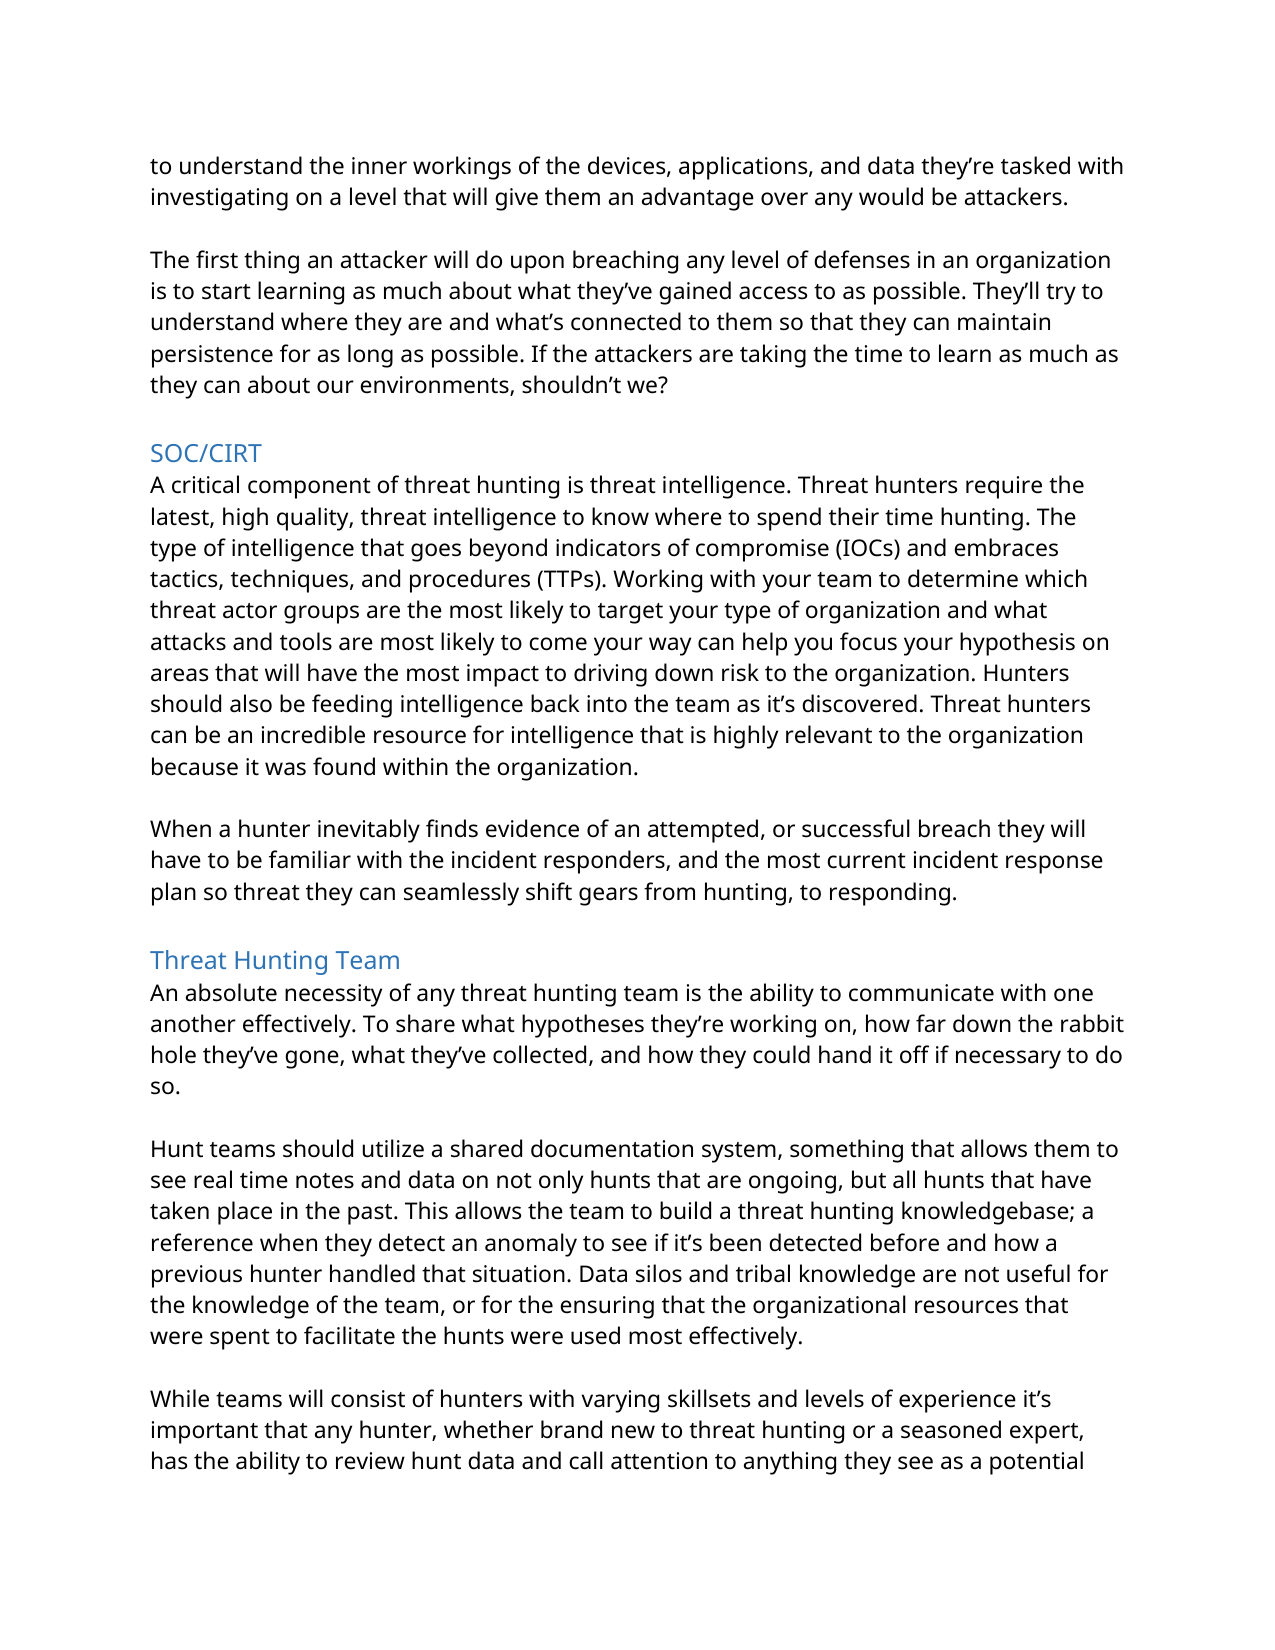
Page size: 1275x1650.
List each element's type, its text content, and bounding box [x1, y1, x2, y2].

text An absolute necessity of any threat hunting team is the ability to communicate with one another effectively. To share what hypotheses they’re working on, how far down the rabbit hole they’ve gone, what they’ve collected, and how they could hand it off if necessary to do so. [150, 976, 1125, 1101]
text The first thing an attacker will do upon breaching any level of defenses in an organization is to start learning as much about what they’ve gained access to as possible. They’ll try to understand where they are and what’s connected to them so that they can maintain persistence for as long as possible. If the attackers are taking the time to learn as much as they can about our environments, shouldn’t we? [150, 244, 1125, 400]
subtitle Threat Hunting Team [150, 942, 1125, 976]
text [150, 1383, 1125, 1476]
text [150, 150, 1125, 212]
text Hunt teams should utilize a shared documentation system, something that allows them to see real time notes and data on not only hunts that are ongoing, but all hunts that have taken place in the past. This allows the team to build a threat hunting knowledgebase; a reference when they detect an anomaly to see if it’s been detected before and how a previous hunter handled that situation. Data silos and tribal knowledge are not useful for the knowledge of the team, or for the ensuring that the organizational resources that were spent to facilitate the hunts were used most effectively. [150, 1133, 1125, 1351]
text A critical component of threat hunting is threat intelligence. Threat hunters require the latest, high quality, threat intelligence to know where to spend their time hunting. The type of intelligence that goes beyond indicators of compromise (IOCs) and embraces tactics, techniques, and procedures (TTPs). Working with your team to determine which threat actor groups are the most likely to target your type of organization and what attacks and tools are most likely to come your way can help you focus your hypothesis on areas that will have the most impact to driving down risk to the organization. Hunters should also be feeding intelligence back into the team as it’s discovered. Threat hunters can be an incredible resource for intelligence that is highly relevant to the organization because it was found within the organization. [150, 469, 1125, 782]
text When a hunter inevitably finds evidence of an attempted, or successful breach they will have to be familiar with the incident responders, and the most current incident response plan so threat they can seamlessly shift gears from hunting, to responding. [150, 813, 1125, 907]
subtitle SOC/CIRT [150, 435, 1125, 469]
